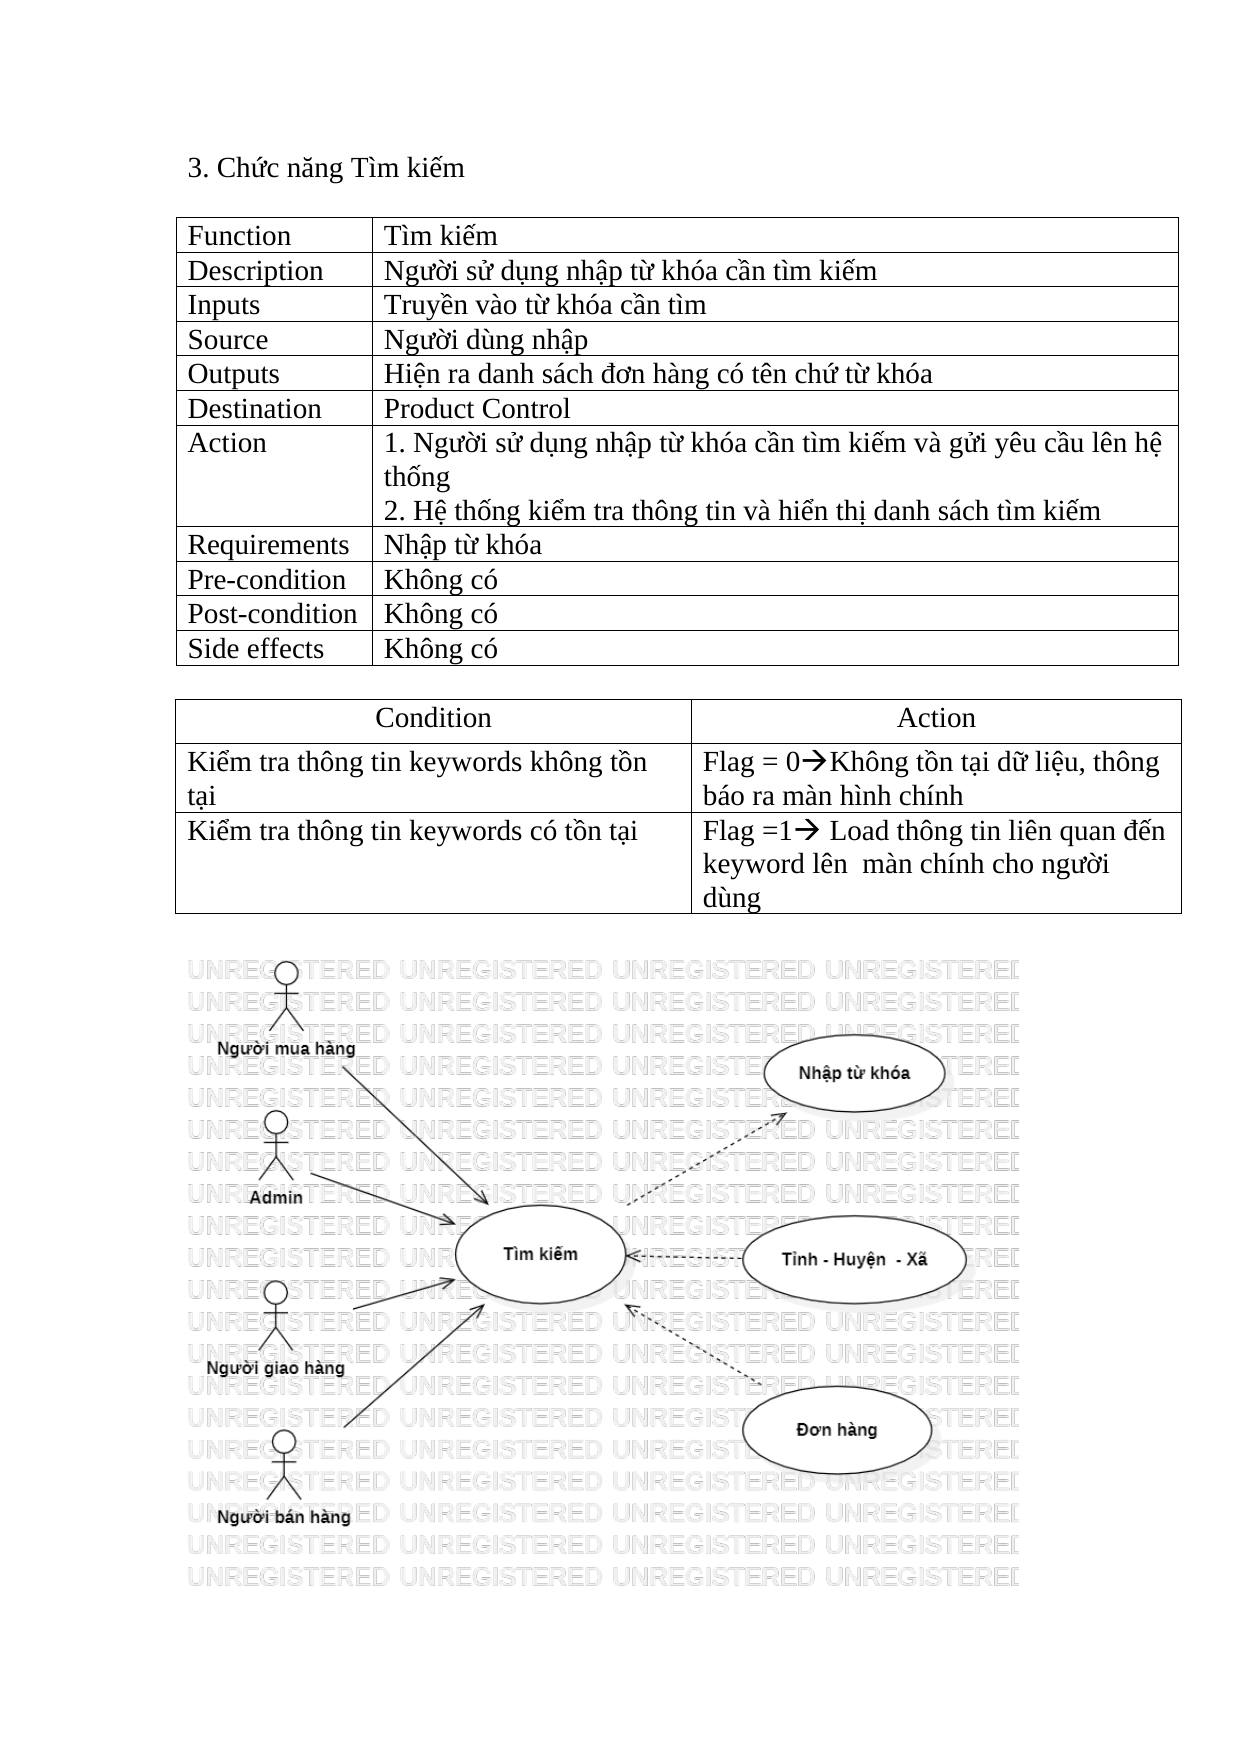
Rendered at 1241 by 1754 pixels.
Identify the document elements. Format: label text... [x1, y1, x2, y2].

table_cell Người dùng nhập [373, 322, 1178, 355]
list Chức năng Tìm kiếm [187, 150, 1053, 183]
table_cell Truyền vào từ khóa cần tìm [373, 287, 1178, 321]
table_cell Flag = 0Không tồn tại dữ liệu, thông báo ra màn hình chính [692, 744, 1181, 812]
table_cell Outputs [177, 356, 372, 390]
table_cell Người sử dụng nhập từ khóa cần tìm kiếm và gửi yêu cầu lên hệ thống Hệ thống kiểm tra thông tin và hiển thị danh sách tìm kiếm [373, 426, 1178, 526]
table_cell Action [177, 426, 372, 526]
table_cell Không có [373, 631, 1178, 664]
table_cell Không có [373, 562, 1178, 595]
table_cell Người sử dụng nhập từ khóa cần tìm kiếm [373, 253, 1178, 286]
table_cell Description [177, 253, 372, 286]
table_cell Source [177, 322, 372, 355]
table_cell Kiểm tra thông tin keywords có tồn tại [176, 813, 691, 913]
table_cell Side effects [177, 631, 372, 664]
table_cell Nhập từ khóa [373, 527, 1178, 561]
table_cell Kiểm tra thông tin keywords không tồn tại [176, 744, 691, 812]
table_cell Product Control [373, 391, 1178, 424]
table_header Tìm kiếm [373, 218, 1178, 252]
table_cell Destination [177, 391, 372, 424]
table_cell Không có [373, 596, 1178, 630]
picture [187, 947, 1019, 1587]
table_header Action [692, 700, 1181, 743]
table_cell Inputs [177, 287, 372, 321]
table_cell Flag =1 Load thông tin liên quan đến keyword lên màn chính cho người dùng [692, 813, 1181, 913]
table_header Function [177, 218, 372, 252]
table_cell Hiện ra danh sách đơn hàng có tên chứ từ khóa [373, 356, 1178, 390]
table_cell Post-condition [177, 596, 372, 630]
table_cell Pre-condition [177, 562, 372, 595]
table_header Condition [176, 700, 691, 743]
table_cell Requirements [177, 527, 372, 561]
